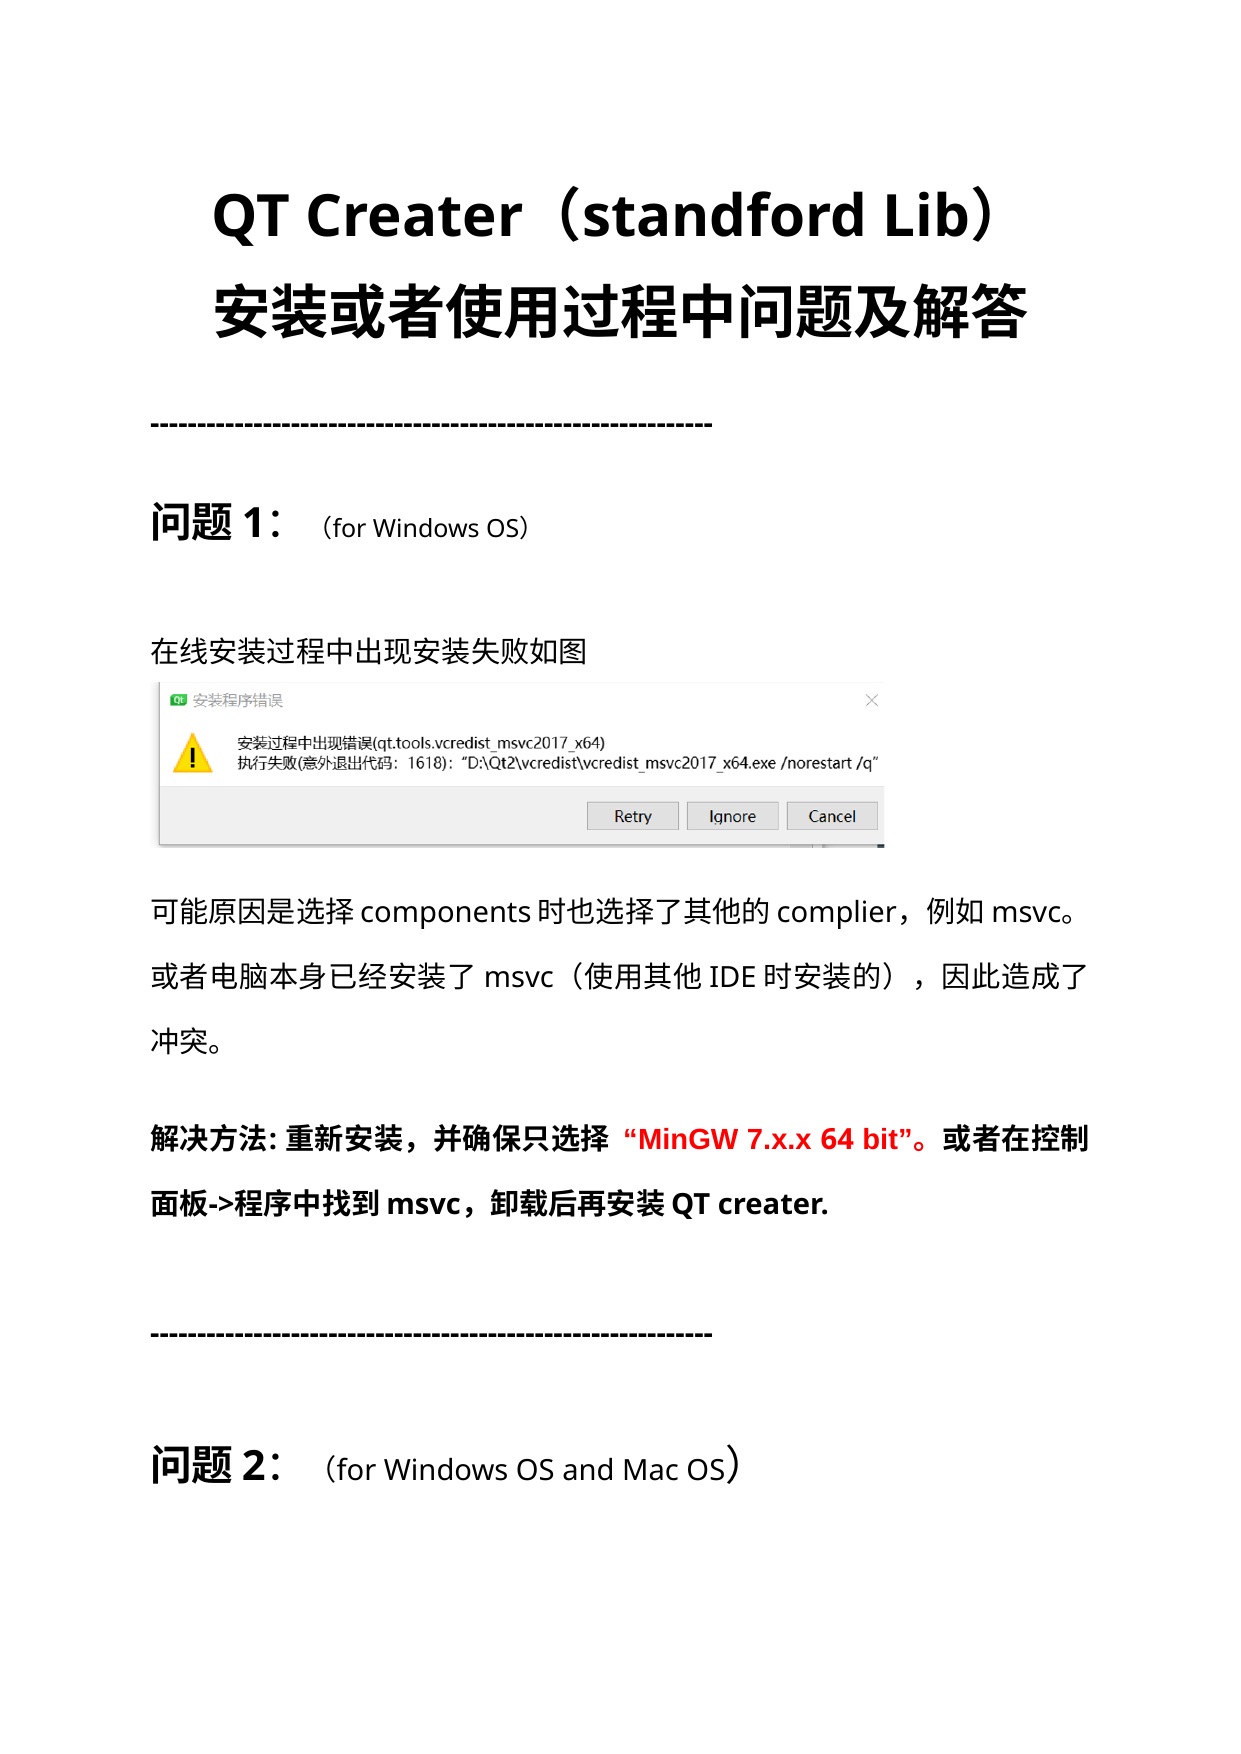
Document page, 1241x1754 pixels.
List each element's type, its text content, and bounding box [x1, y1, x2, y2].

text 解决方法: 重新安装，并确保只选择 “MinGW 7.x.x 64 bit”。或者在控制面板->程序中找到msvc，卸载后再安装QT creater. [150, 1104, 1090, 1234]
text 在线安装过程中出现安装失败如图 [150, 617, 1090, 682]
text 安装或者使用过程中问题及解答 [150, 259, 1090, 357]
text 问题2：（for Windows OS and Mac OS） [150, 1429, 1090, 1494]
picture [150, 682, 885, 848]
text ------------------------------------------------------------ [150, 1299, 1090, 1364]
text QT Creater（standford Lib） [150, 162, 1090, 259]
text 问题1：（for Windows OS） [150, 487, 1090, 552]
text 可能原因是选择components时也选择了其他的complier，例如 msvc。或者电脑本身已经安装了msvc（使用其他IDE时安装的），因此造成了冲突。 [150, 877, 1090, 1072]
text ------------------------------------------------------------ [150, 389, 1090, 454]
